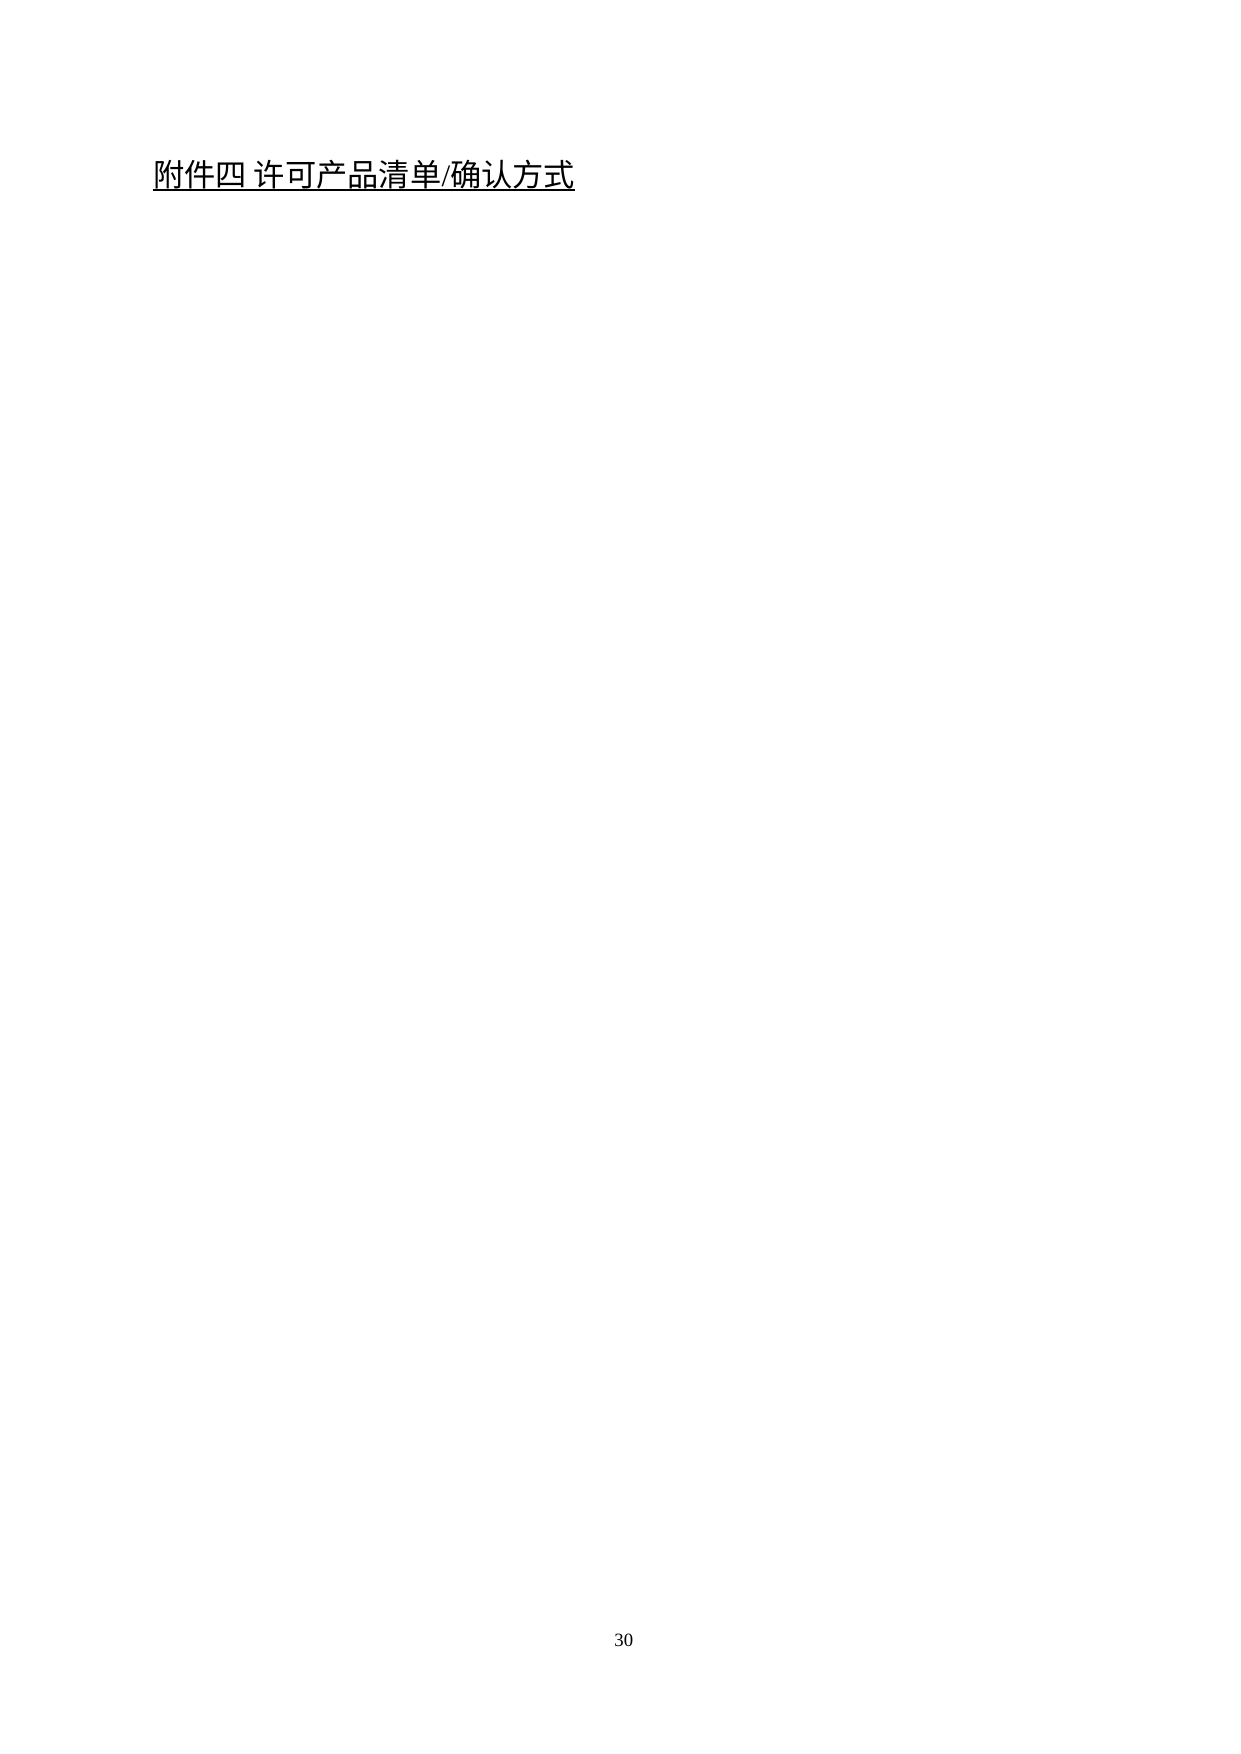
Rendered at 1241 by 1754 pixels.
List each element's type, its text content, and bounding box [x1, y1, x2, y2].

text 附件四 许可产品清单/确认方式 [153, 150, 1094, 195]
